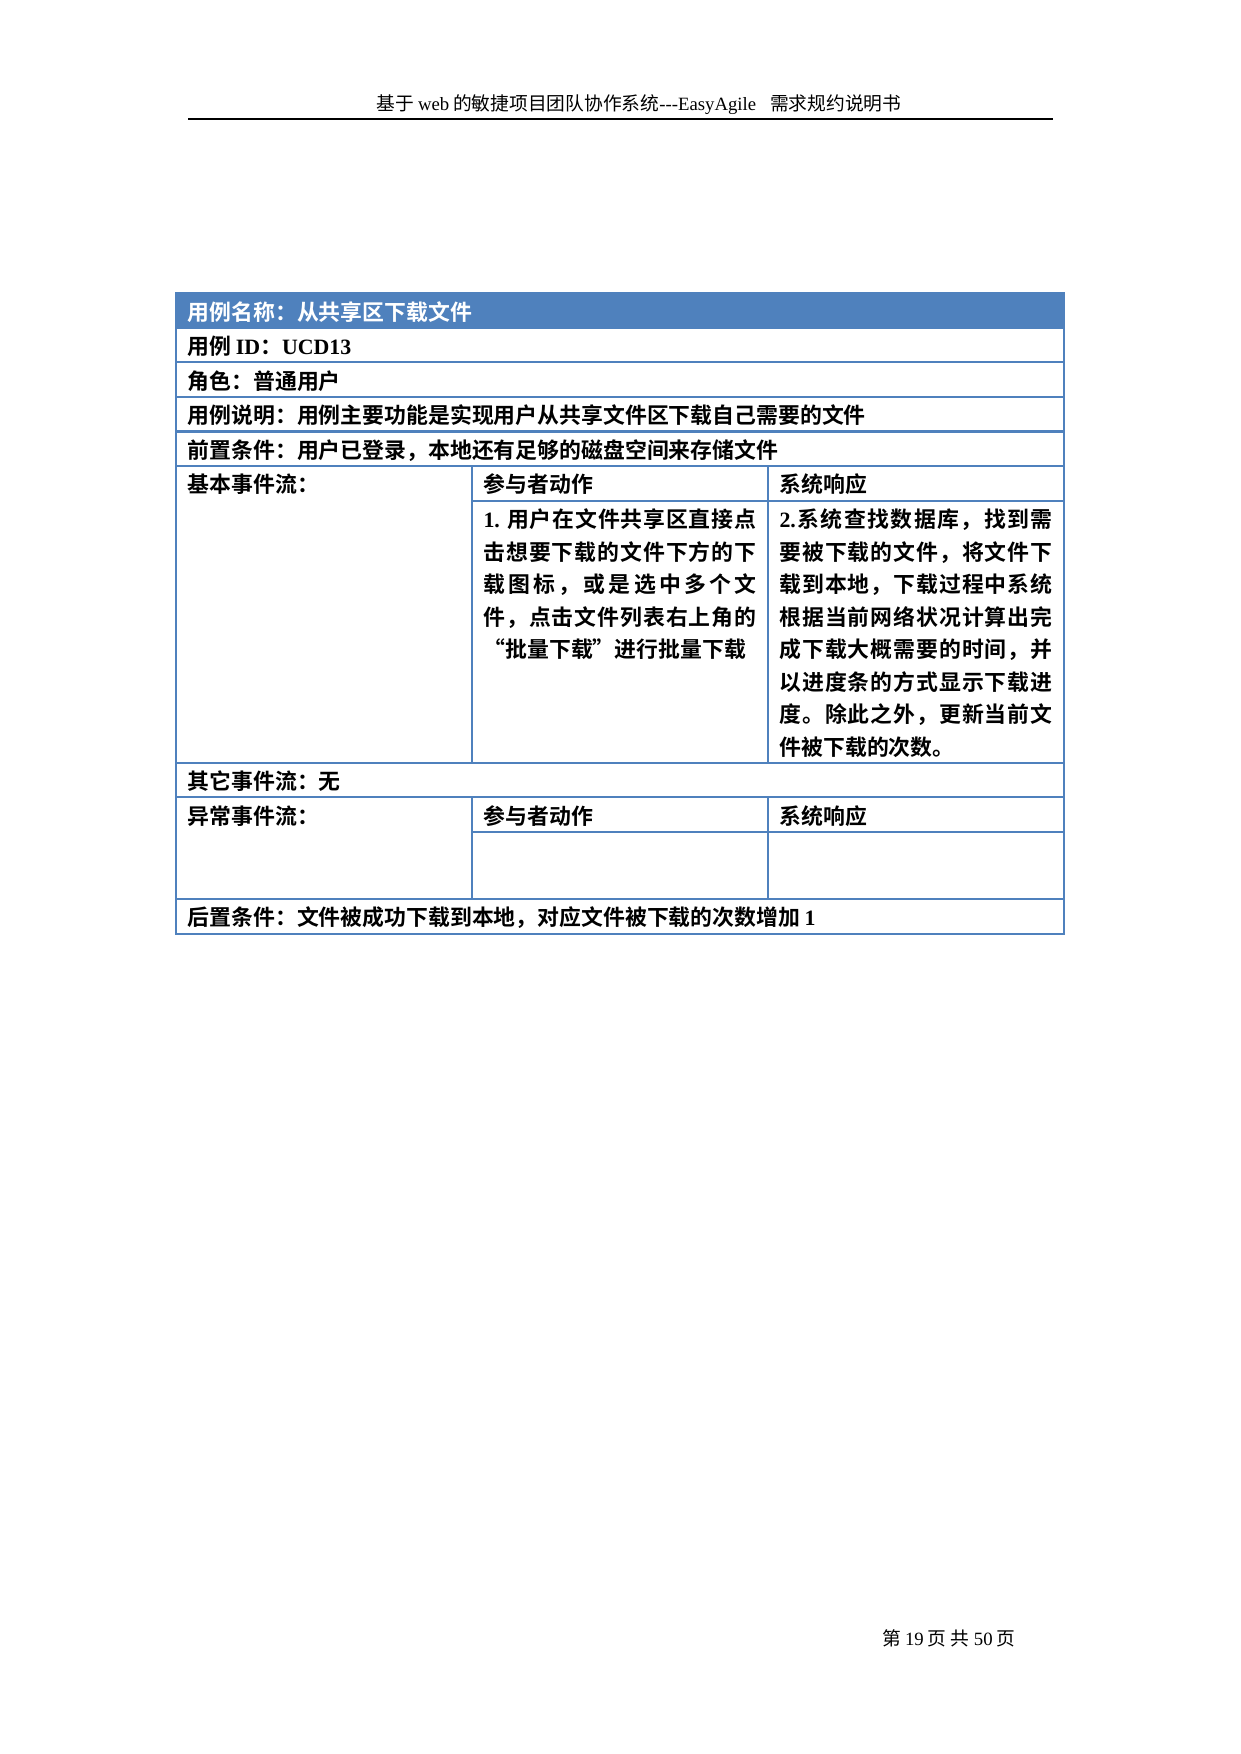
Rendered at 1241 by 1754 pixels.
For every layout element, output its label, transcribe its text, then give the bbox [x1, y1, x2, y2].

table_cell 角色：普通用户 [177, 363, 1063, 396]
table_cell 2.系统查找数据库，找到需要被下载的文件，将文件下载到本地，下载过程中系统根据当前网络状况计算出完成下载大概需要的时间，并以进度条的方式显示下载进度。除此之外，更新当前文件被下载的次数。 [769, 502, 1063, 762]
table_header 用例名称：从共享区下载文件 [177, 294, 1063, 327]
table_cell 参与者动作 [473, 798, 767, 831]
table_cell 后置条件：文件被成功下载到本地，对应文件被下载的次数增加1 [177, 900, 1063, 932]
table_cell 其它事件流：无 [177, 764, 1063, 796]
table_cell 基本事件流： [177, 467, 471, 762]
table_cell 系统响应 [769, 798, 1063, 831]
table_cell 异常事件流： [177, 798, 471, 898]
table_cell 用例ID：UCD13 [177, 329, 1063, 361]
table_cell [473, 833, 767, 898]
table_cell [769, 833, 1063, 898]
table_cell 用例说明：用例主要功能是实现用户从共享文件区下载自己需要的文件 [177, 398, 1063, 430]
table_cell 前置条件：用户已登录，本地还有足够的磁盘空间来存储文件 [177, 433, 1063, 465]
table_cell 1. 用户在文件共享区直接点击想要下载的文件下方的下载图标，或是选中多个文件，点击文件列表右上角的“批量下载”进行批量下载 [473, 502, 767, 762]
table_cell 参与者动作 [473, 467, 767, 499]
table_cell 系统响应 [769, 467, 1063, 499]
